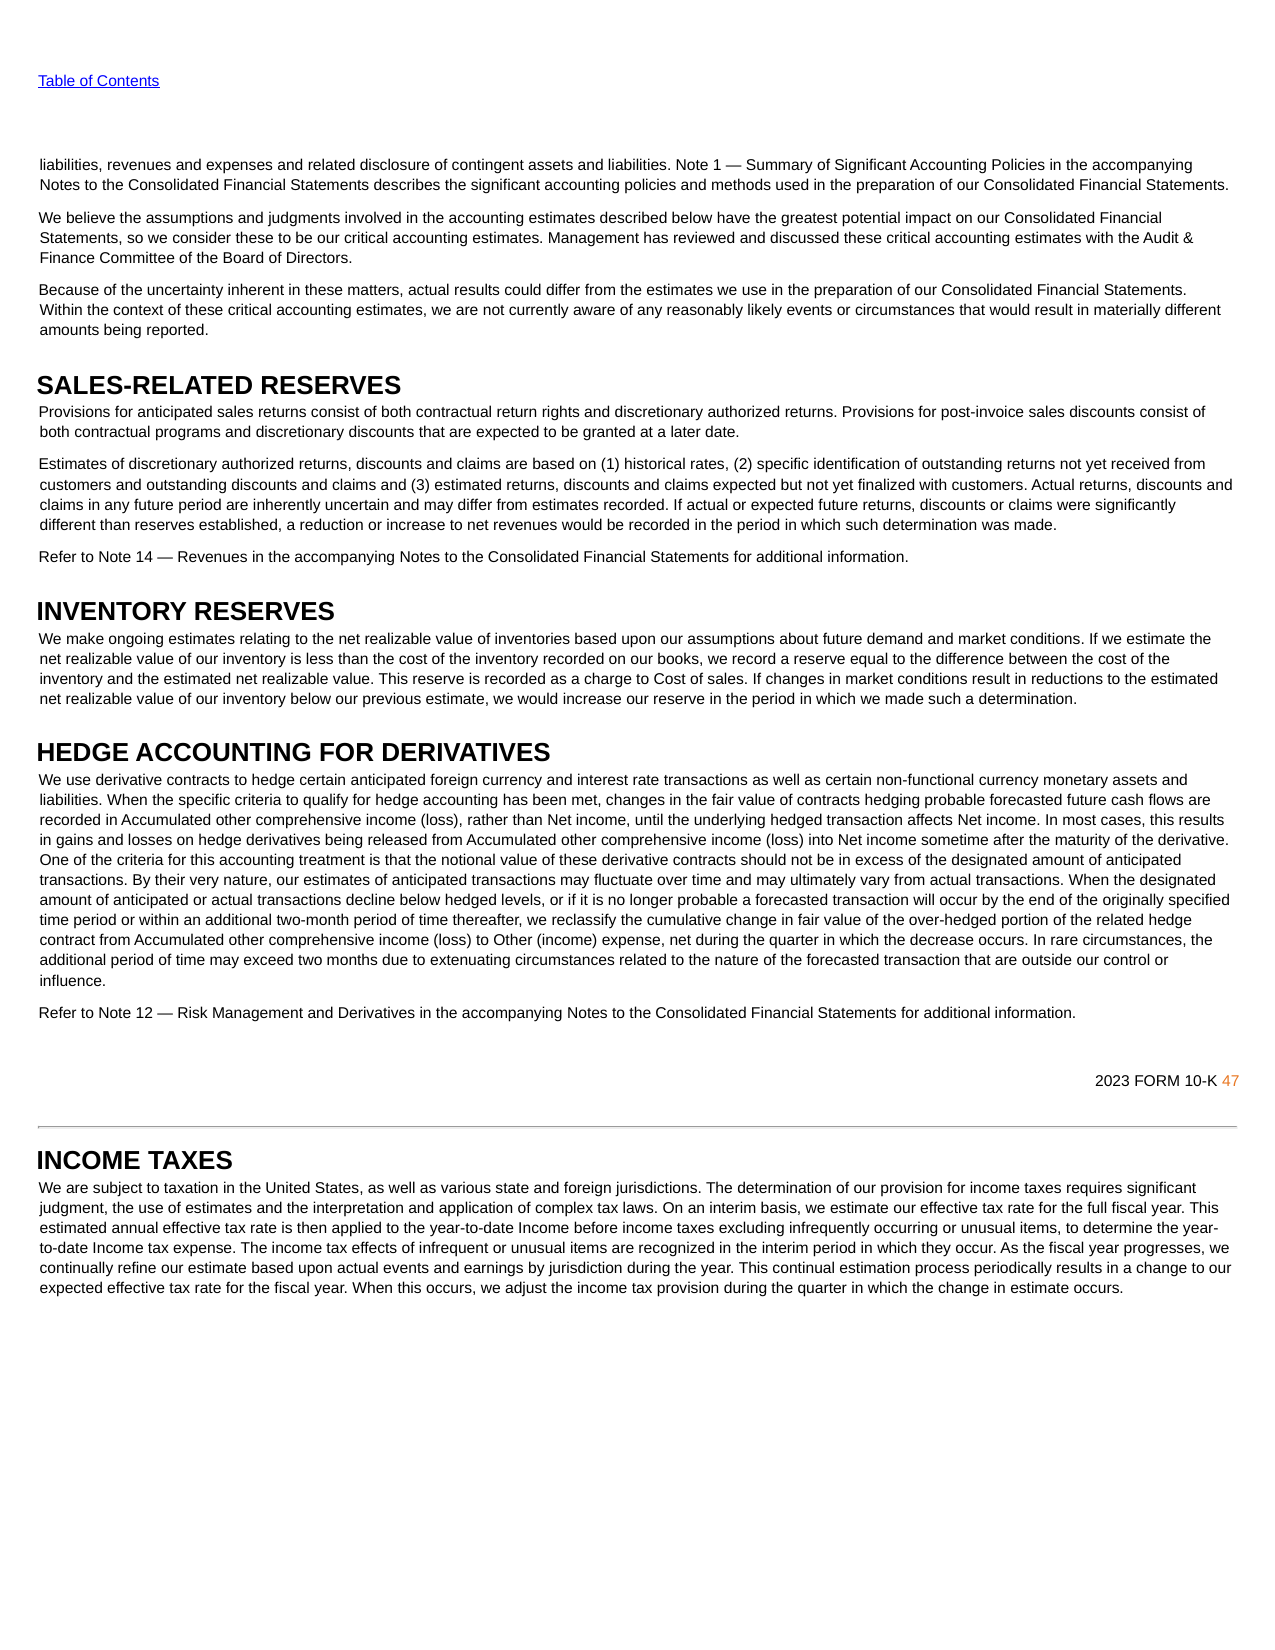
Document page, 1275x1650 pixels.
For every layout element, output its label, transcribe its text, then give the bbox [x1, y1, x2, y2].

text We believe the assumptions and judgments involved in the accounting estimates described below have the greatest potential impact on our Consolidated Financial Statements, so we consider these to be our critical accounting estimates. Management has reviewed and discussed these critical accounting estimates with the Audit & Finance Committee of the Board of Directors. [38, 208, 1236, 267]
text We use derivative contracts to hedge certain anticipated foreign currency and interest rate transactions as well as certain non-functional currency monetary assets and liabilities. When the specific criteria to qualify for hedge accounting has been met, changes in the fair value of contracts hedging probable forecasted future cash flows are recorded in Accumulated other comprehensive income (loss), rather than Net income, until the underlying hedged transaction affects Net income. In most cases, this results in gains and losses on hedge derivatives being released from Accumulated other comprehensive income (loss) into Net income sometime after the maturity of the derivative. One of the criteria for this accounting treatment is that the notional value of these derivative contracts should not be in excess of the designated amount of anticipated transactions. By their very nature, our estimates of anticipated transactions may fluctuate over time and may ultimately vary from actual transactions. When the designated amount of anticipated or actual transactions decline below hedged levels, or if it is no longer probable a forecasted transaction will occur by the end of the originally specified time period or within an additional two-month period of time thereafter, we reclassify the cumulative change in fair value of the over-hedged portion of the related hedge contract from Accumulated other comprehensive income (loss) to Other (income) expense, net during the quarter in which the decrease occurs. In rare circumstances, the additional period of time may exceed two months due to extenuating circumstances related to the nature of the forecasted transaction that are outside our control or influence. [38, 770, 1236, 989]
subtitle 2023 FORM 10-K 47 [38, 1072, 1239, 1090]
subtitle INCOME TAXES [36, 1145, 1237, 1175]
subtitle HEDGE ACCOUNTING FOR DERIVATIVES [36, 737, 1237, 767]
text Because of the uncertainty inherent in these matters, actual results could differ from the estimates we use in the preparation of our Consolidated Financial Statements. Within the context of these critical accounting estimates, we are not currently aware of any reasonably likely events or circumstances that would result in materially different amounts being reported. [38, 281, 1236, 339]
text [38, 156, 1236, 194]
subtitle INVENTORY RESERVES [36, 596, 1237, 626]
text Provisions for anticipated sales returns consist of both contractual return rights and discretionary authorized returns. Provisions for post-invoice sales discounts consist of both contractual programs and discretionary discounts that are expected to be granted at a later date. [38, 403, 1236, 441]
text We are subject to taxation in the United States, as well as various state and foreign jurisdictions. The determination of our provision for income taxes requires significant judgment, the use of estimates and the interpretation and application of complex tax laws. On an interim basis, we estimate our effective tax rate for the full fiscal year. This estimated annual effective tax rate is then applied to the year-to-date Income before income taxes excluding infrequently occurring or unusual items, to determine the year-to-date Income tax expense. The income tax effects of infrequent or unusual items are recognized in the interim period in which they occur. As the fiscal year progresses, we continually refine our estimate based upon actual events and earnings by jurisdiction during the year. This continual estimation process periodically results in a change to our expected effective tax rate for the fiscal year. When this occurs, we adjust the income tax provision during the quarter in which the change in estimate occurs. [38, 1178, 1236, 1297]
text Refer to Note 12 — Risk Management and Derivatives in the accompanying Notes to the Consolidated Financial Statements for additional information. [38, 1003, 1236, 1021]
subtitle SALES-RELATED RESERVES [36, 370, 1237, 400]
text Estimates of discretionary authorized returns, discounts and claims are based on (1) historical rates, (2) specific identification of outstanding returns not yet received from customers and outstanding discounts and claims and (3) estimated returns, discounts and claims expected but not yet finalized with customers. Actual returns, discounts and claims in any future period are inherently uncertain and may differ from estimates recorded. If actual or expected future returns, discounts or claims were significantly different than reserves established, a reduction or increase to net revenues would be recorded in the period in which such determination was made. [38, 455, 1236, 533]
text Refer to Note 14 — Revenues in the accompanying Notes to the Consolidated Financial Statements for additional information. [38, 548, 1236, 566]
text We make ongoing estimates relating to the net realizable value of inventories based upon our assumptions about future demand and market conditions. If we estimate the net realizable value of our inventory is less than the cost of the inventory recorded on our books, we record a reserve equal to the difference between the cost of the inventory and the estimated net realizable value. This reserve is recorded as a charge to Cost of sales. If changes in market conditions result in reductions to the estimated net realizable value of our inventory below our previous estimate, we would increase our reserve in the period in which we made such a determination. [38, 629, 1236, 708]
